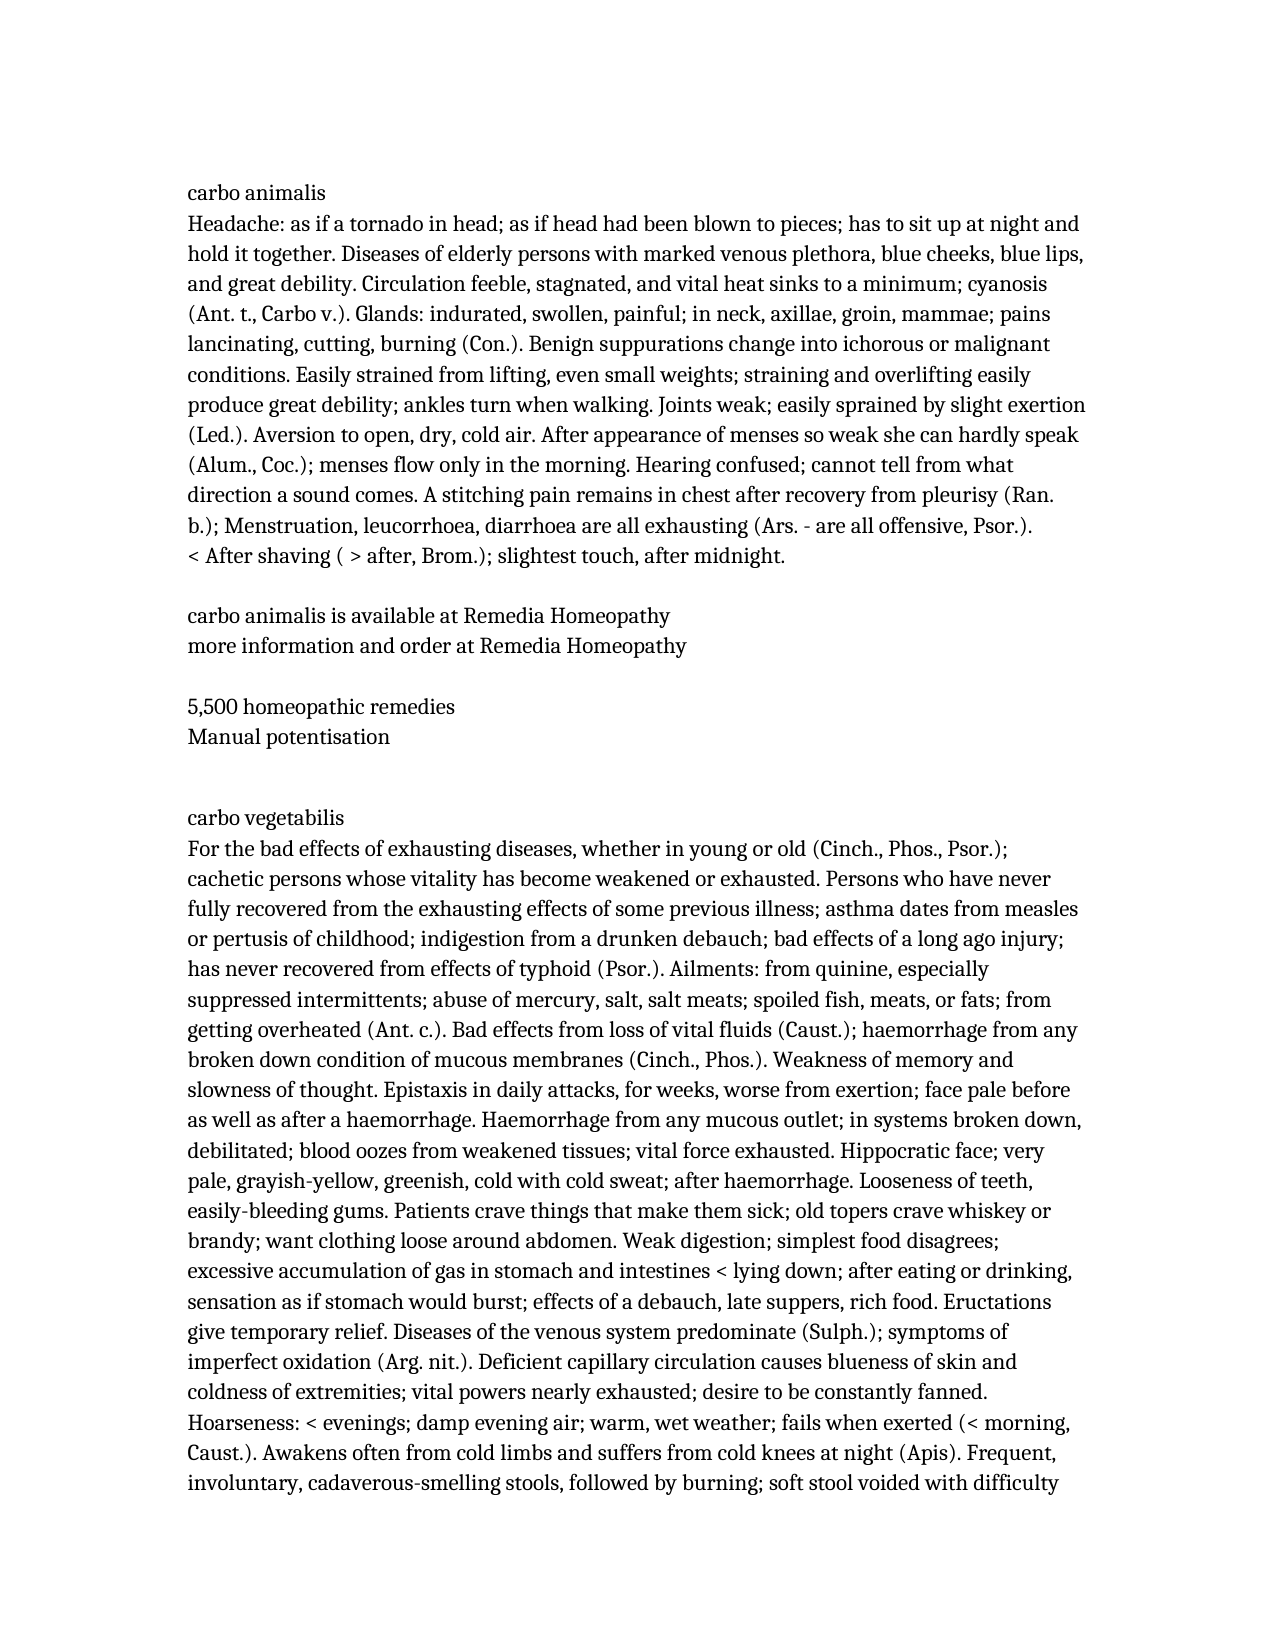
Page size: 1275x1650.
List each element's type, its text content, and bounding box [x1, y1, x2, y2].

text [187, 775, 1087, 1496]
text carbo animalis Headache: as if a tornado in head; as if head had been blown to pieces; has to sit up at night and hold it together. Diseases of elderly persons with marked venous plethora, blue cheeks, blue lips, and great debility. Circulation feeble, stagnated, and vital heat sinks to a minimum; cyanosis (Ant. t., Carbo v.). Glands: indurated, swollen, painful; in neck, axillae, groin, mammae; pains lancinating, cutting, burning (Con.). Benign suppurations change into ichorous or malignant conditions. Easily strained from lifting, even small weights; straining and overlifting easily produce great debility; ankles turn when walking. Joints weak; easily sprained by slight exertion (Led.). Aversion to open, dry, cold air. After appearance of menses so weak she can hardly speak (Alum., Coc.); menses flow only in the morning. Hearing confused; cannot tell from what direction a sound comes. A stitching pain remains in chest after recovery from pleurisy (Ran. b.); Menstruation, leucorrhoea, diarrhoea are all exhausting (Ars. - are all offensive, Psor.). < After shaving ( > after, Brom.); slightest touch, after midnight. carbo animalis is available at Remedia Homeopathy more information and order at Remedia Homeopathy 5,500 homeopathic remedies Manual potentisation [187, 150, 1087, 750]
